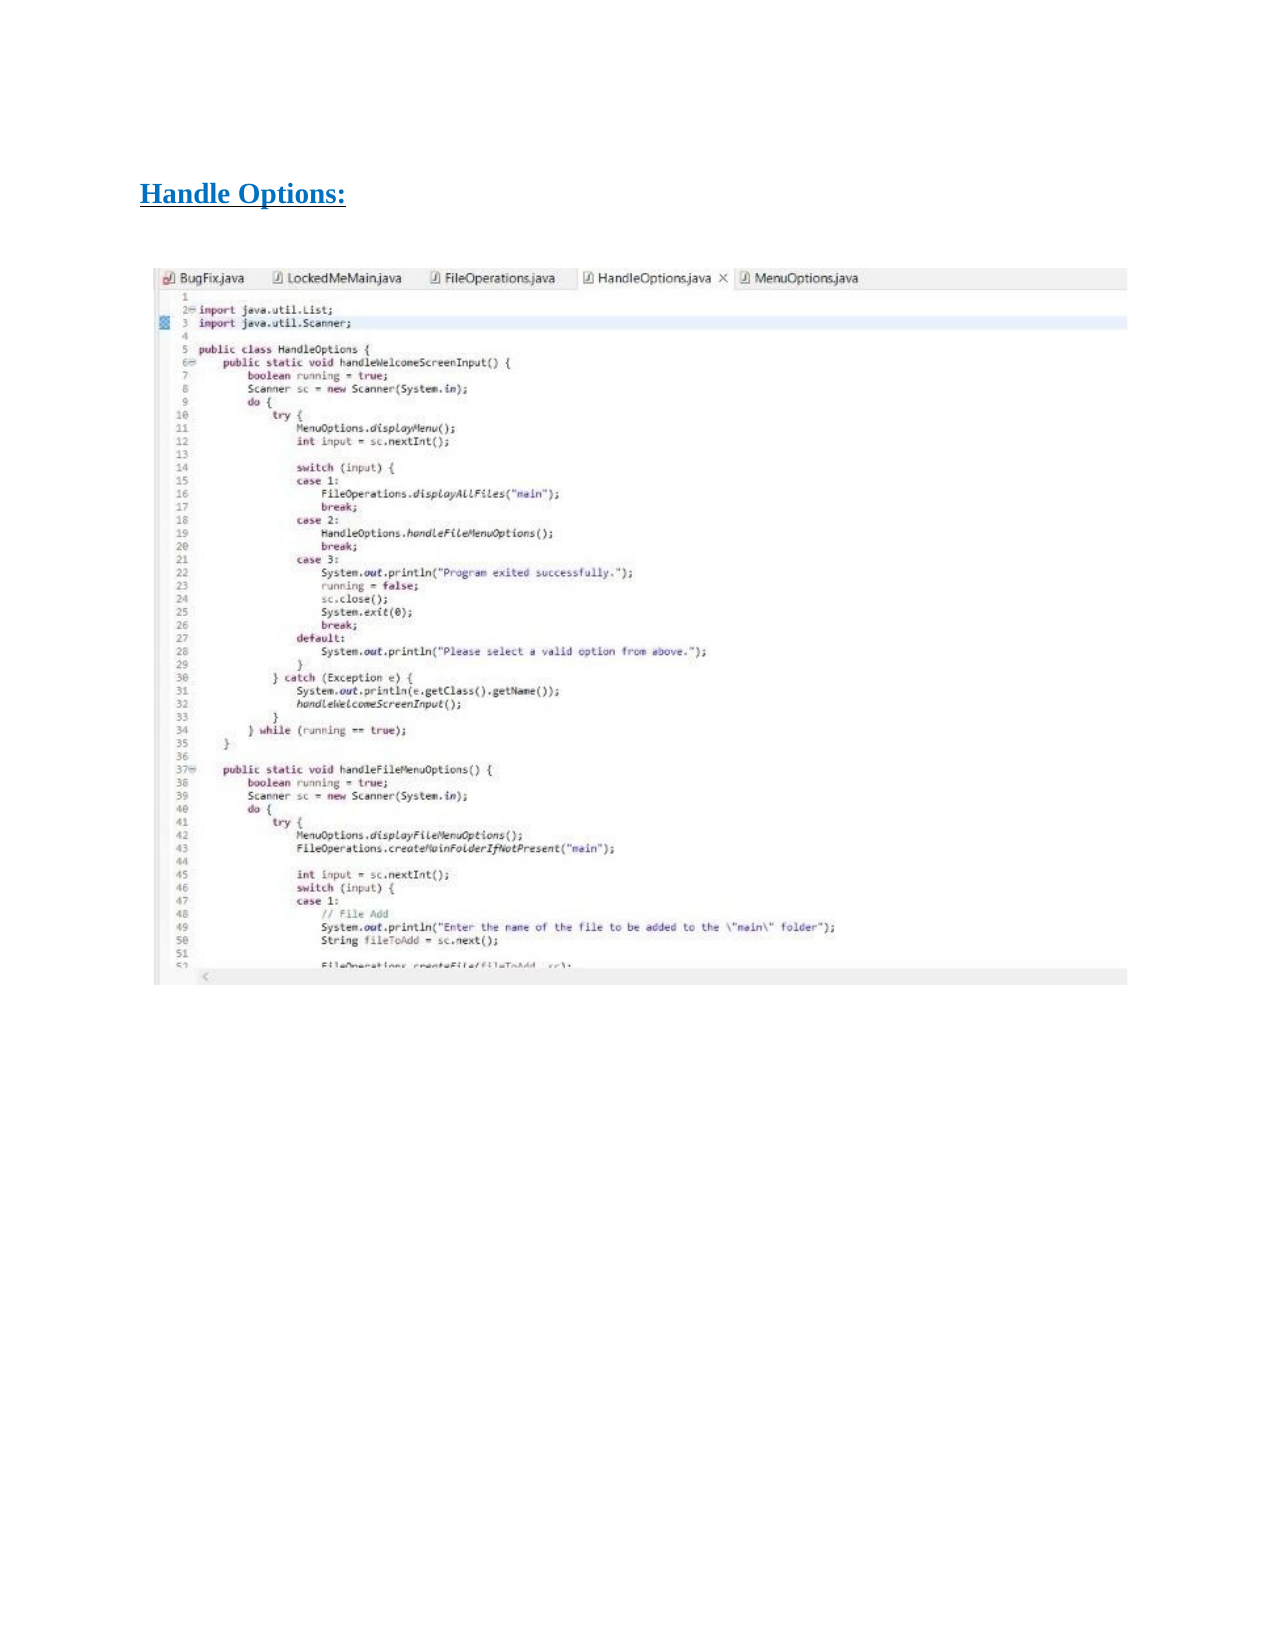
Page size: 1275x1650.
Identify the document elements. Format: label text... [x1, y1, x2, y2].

picture [153, 268, 1128, 985]
text Handle Options: [139, 177, 1139, 210]
